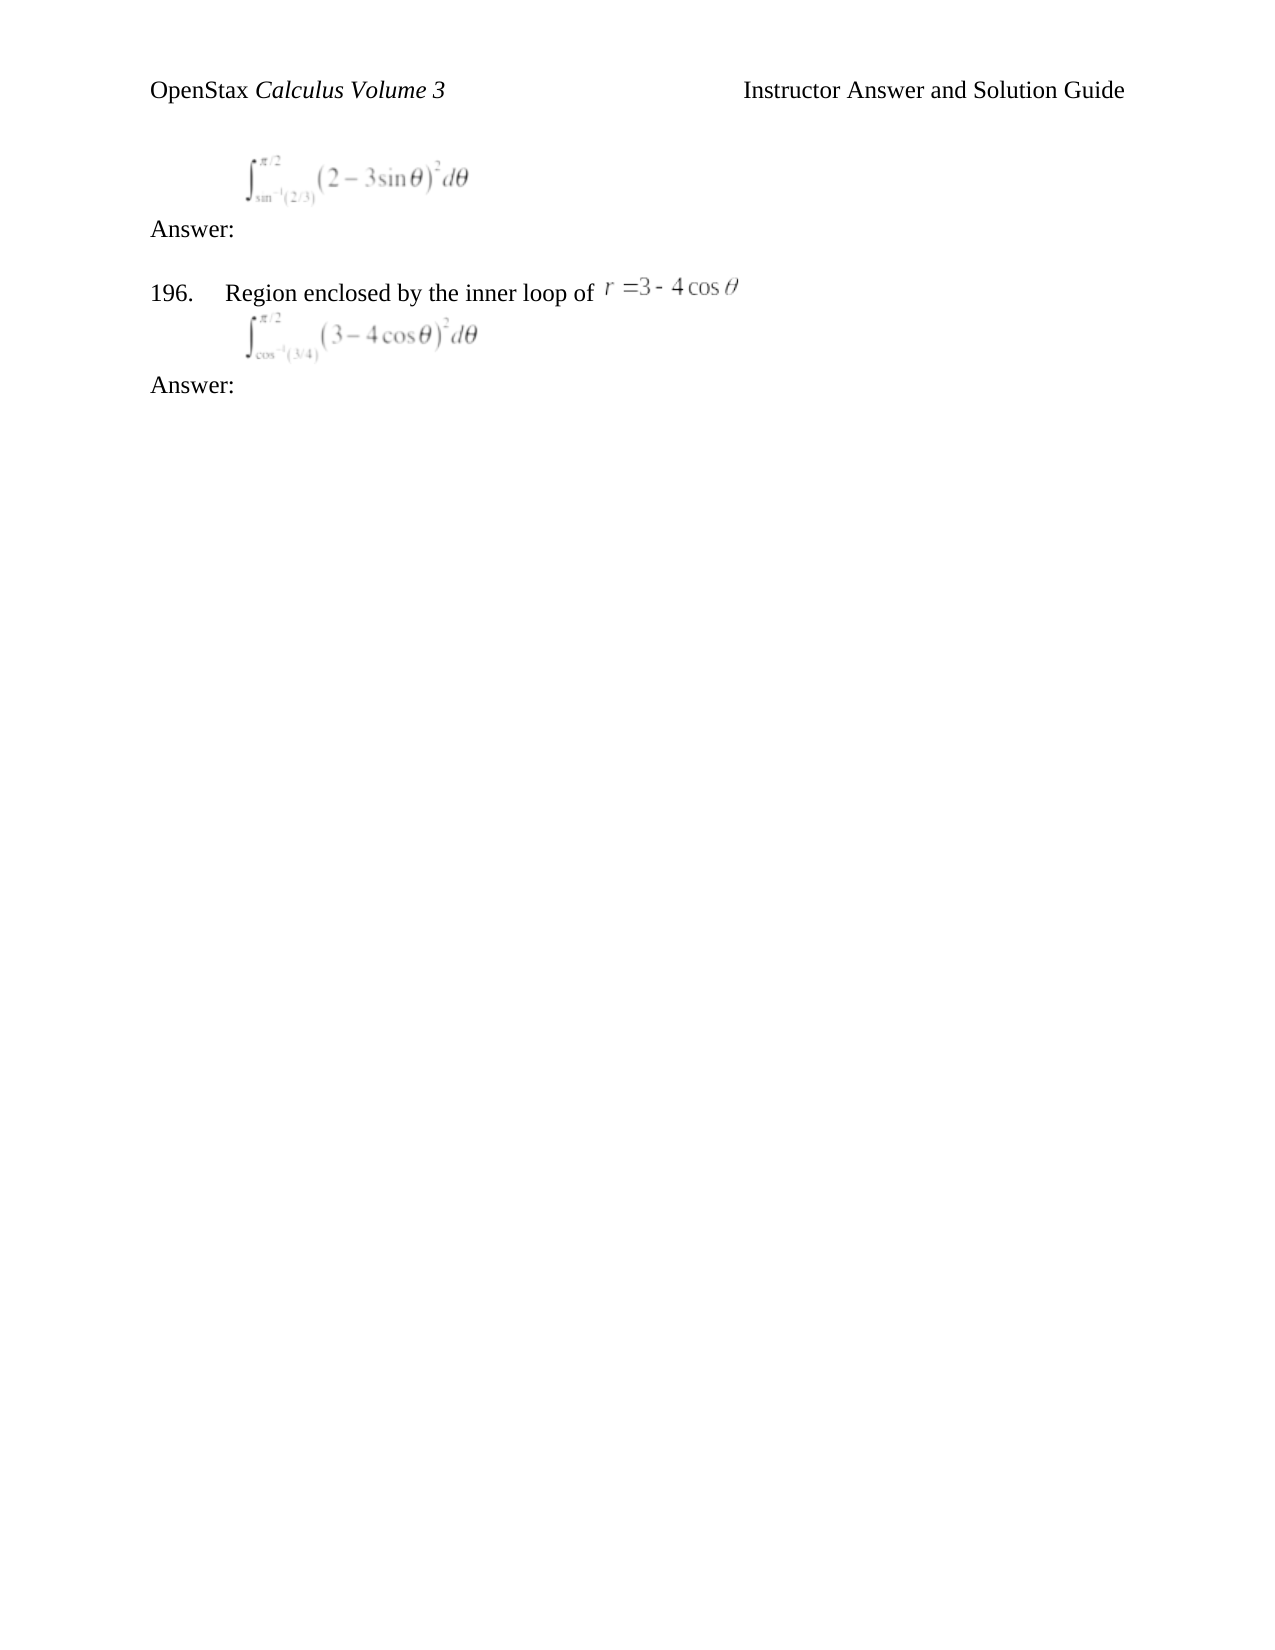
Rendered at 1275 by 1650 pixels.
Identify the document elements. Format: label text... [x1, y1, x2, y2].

text Answer: [150, 150, 1125, 243]
text Answer: [150, 307, 1125, 399]
list Region enclosed by the inner loop of [150, 271, 1125, 307]
